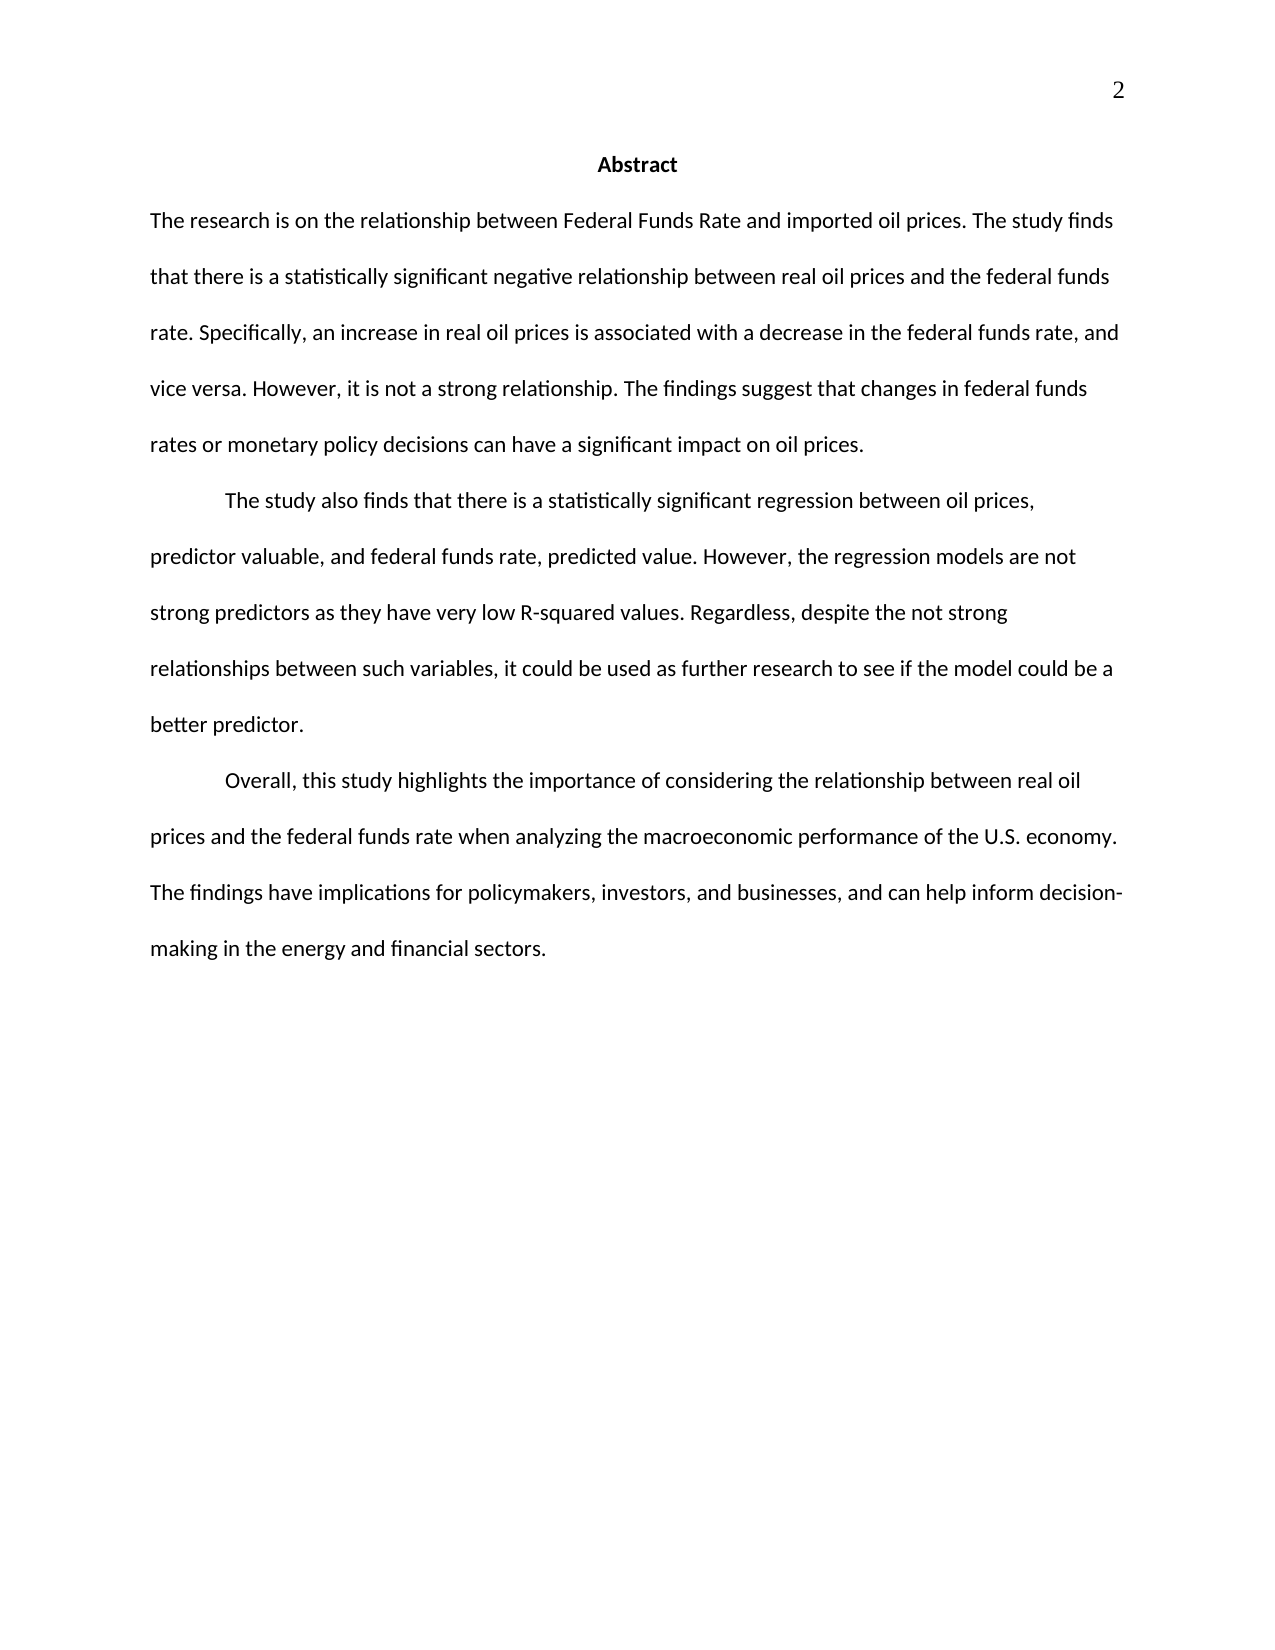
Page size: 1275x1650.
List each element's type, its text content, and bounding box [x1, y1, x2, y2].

text Overall, this study highlights the importance of considering the relationship between real oil prices and the federal funds rate when analyzing the macroeconomic performance of the U.S. economy. The findings have implications for policymakers, investors, and businesses, and can help inform decision-making in the energy and financial sectors. [150, 766, 1125, 963]
text Abstract [150, 150, 1125, 178]
text The research is on the relationship between Federal Funds Rate and imported oil prices. The study finds that there is a statistically significant negative relationship between real oil prices and the federal funds rate. Specifically, an increase in real oil prices is associated with a decrease in the federal funds rate, and vice versa. However, it is not a strong relationship. The findings suggest that changes in federal funds rates or monetary policy decisions can have a significant impact on oil prices. [150, 206, 1125, 458]
text The study also finds that there is a statistically significant regression between oil prices, predictor valuable, and federal funds rate, predicted value. However, the regression models are not strong predictors as they have very low R-squared values. Regardless, despite the not strong relationships between such variables, it could be used as further research to see if the model could be a better predictor. [150, 486, 1125, 738]
